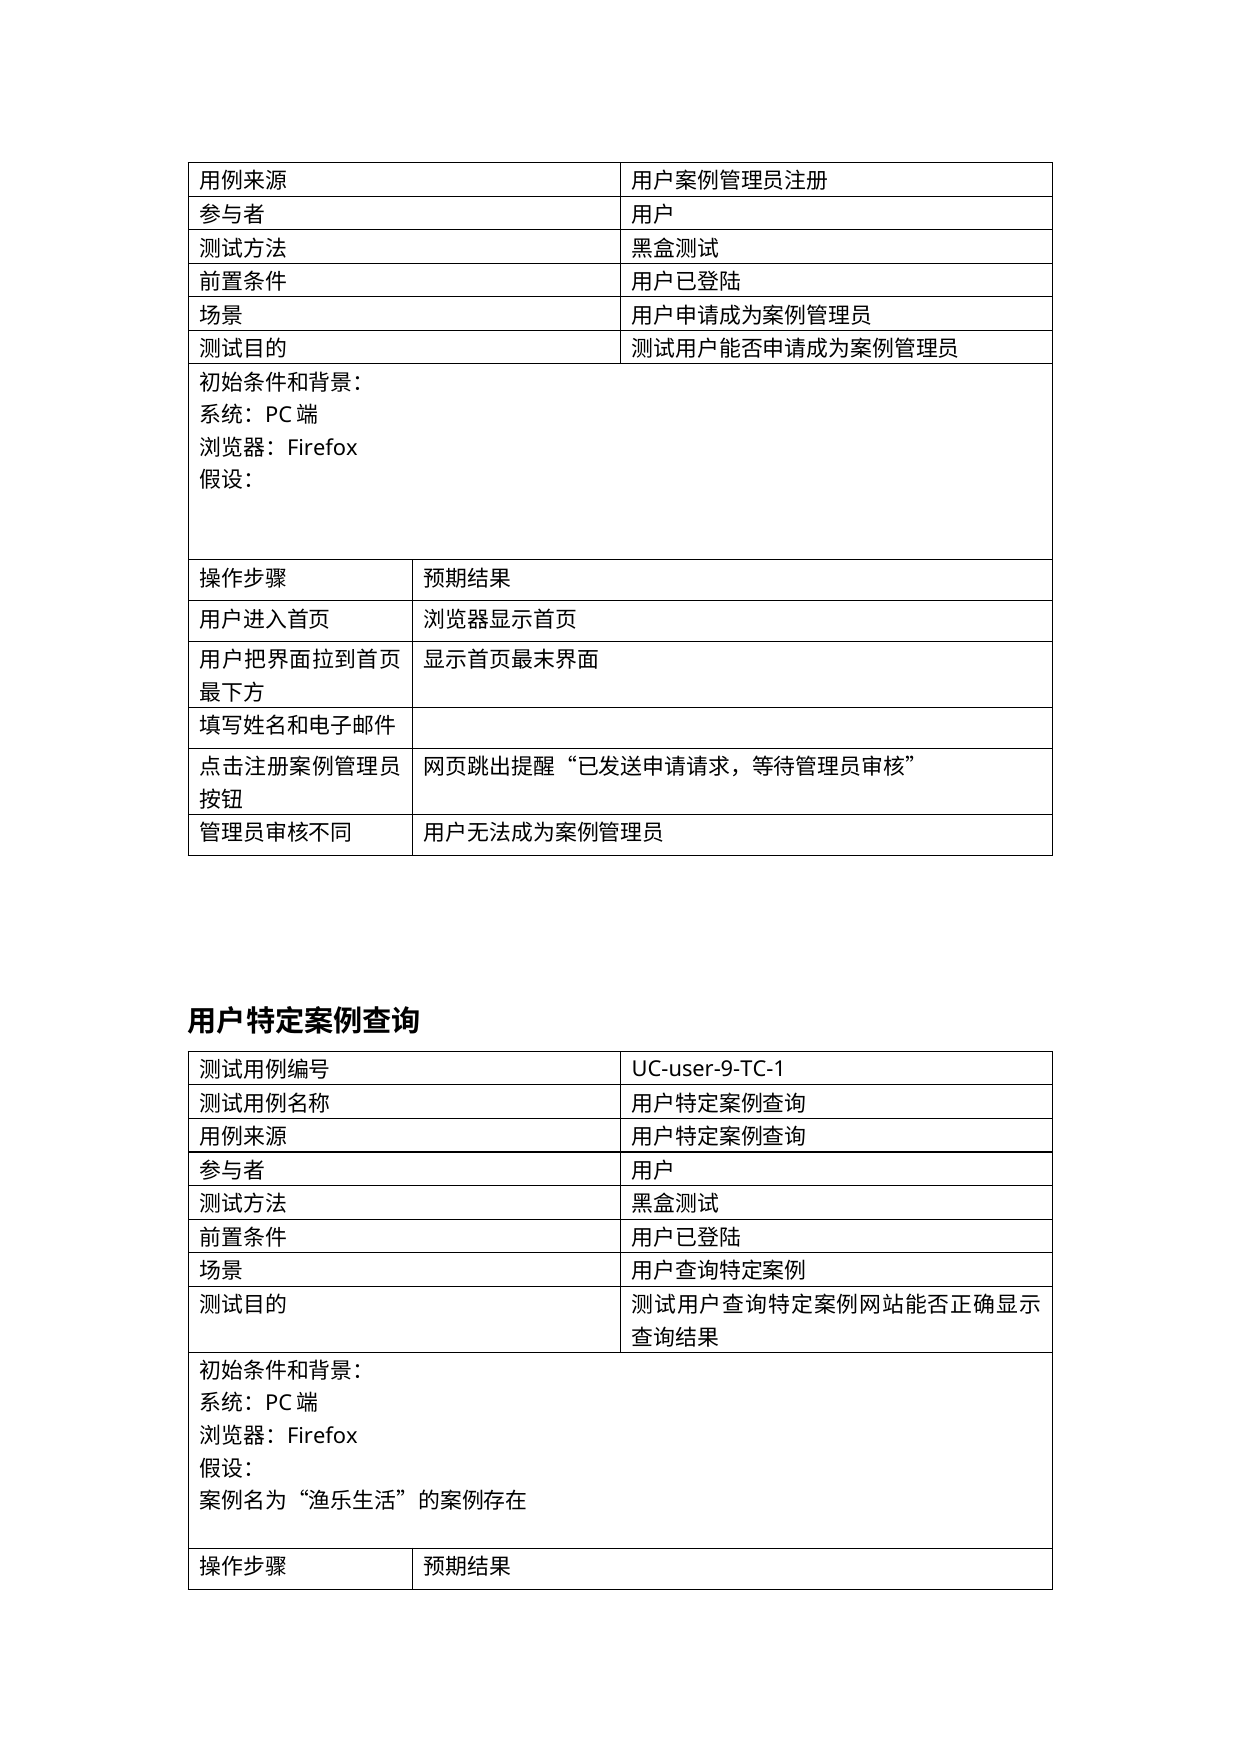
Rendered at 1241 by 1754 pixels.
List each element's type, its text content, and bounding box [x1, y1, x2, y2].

table_cell 操作步骤 [189, 560, 412, 600]
table_cell 场景 [189, 297, 620, 330]
table_cell 用户 [621, 1153, 1052, 1185]
text 用户特定案例查询 [187, 986, 1053, 1051]
table_cell 初始条件和背景： 系统：PC端 浏览器：Firefox 假设： [189, 364, 1052, 559]
table_cell 前置条件 [189, 1220, 620, 1252]
table_cell 用户特定案例查询 [621, 1119, 1052, 1151]
table_cell 测试用户能否申请成为案例管理员 [621, 331, 1052, 363]
table_cell 测试方法 [189, 230, 620, 263]
table_cell 用户无法成为案例管理员 [413, 815, 1052, 855]
table_cell 测试用例名称 [189, 1085, 620, 1118]
table_cell 浏览器显示首页 [413, 601, 1052, 641]
table_cell 黑盒测试 [621, 230, 1052, 263]
table_cell 用户 [621, 197, 1052, 229]
table_cell 用例来源 [189, 163, 620, 196]
table_cell 用户已登陆 [621, 264, 1052, 296]
table_cell 操作步骤 [189, 1549, 412, 1588]
table_cell 初始条件和背景： 系统：PC端 浏览器：Firefox 假设： 案例名为“渔乐生活”的案例存在 [189, 1353, 1052, 1548]
table_cell 用户申请成为案例管理员 [621, 297, 1052, 330]
table_cell 场景 [189, 1253, 620, 1286]
table_cell 参与者 [189, 197, 620, 229]
table_header 测试用例编号 [189, 1052, 620, 1084]
table_cell 用户已登陆 [621, 1220, 1052, 1252]
table_cell 填写姓名和电子邮件 [189, 708, 412, 748]
table_cell 用户把界面拉到首页最下方 [189, 642, 412, 707]
table_cell 预期结果 [413, 1549, 1052, 1588]
table_cell 用例来源 [189, 1119, 620, 1151]
table_cell 显示首页最末界面 [413, 642, 1052, 707]
table_cell 黑盒测试 [621, 1186, 1052, 1218]
table_cell 网页跳出提醒“已发送申请请求，等待管理员审核” [413, 749, 1052, 814]
table_cell 参与者 [189, 1153, 620, 1185]
table_cell 预期结果 [413, 560, 1052, 600]
table_cell 测试目的 [189, 1287, 620, 1352]
table_cell 管理员审核不同 [189, 815, 412, 855]
table_cell 用户进入首页 [189, 601, 412, 641]
table_cell 前置条件 [189, 264, 620, 296]
table_header UC-user-9-TC-1 [621, 1052, 1052, 1084]
table_cell 用户案例管理员注册 [621, 163, 1052, 196]
table_cell 用户查询特定案例 [621, 1253, 1052, 1286]
table_cell 测试目的 [189, 331, 620, 363]
table_cell 测试方法 [189, 1186, 620, 1218]
table_cell 用户特定案例查询 [621, 1085, 1052, 1118]
table_cell 测试用户查询特定案例网站能否正确显示查询结果 [621, 1287, 1052, 1352]
table_cell [413, 708, 1052, 748]
table_cell 点击注册案例管理员按钮 [189, 749, 412, 814]
